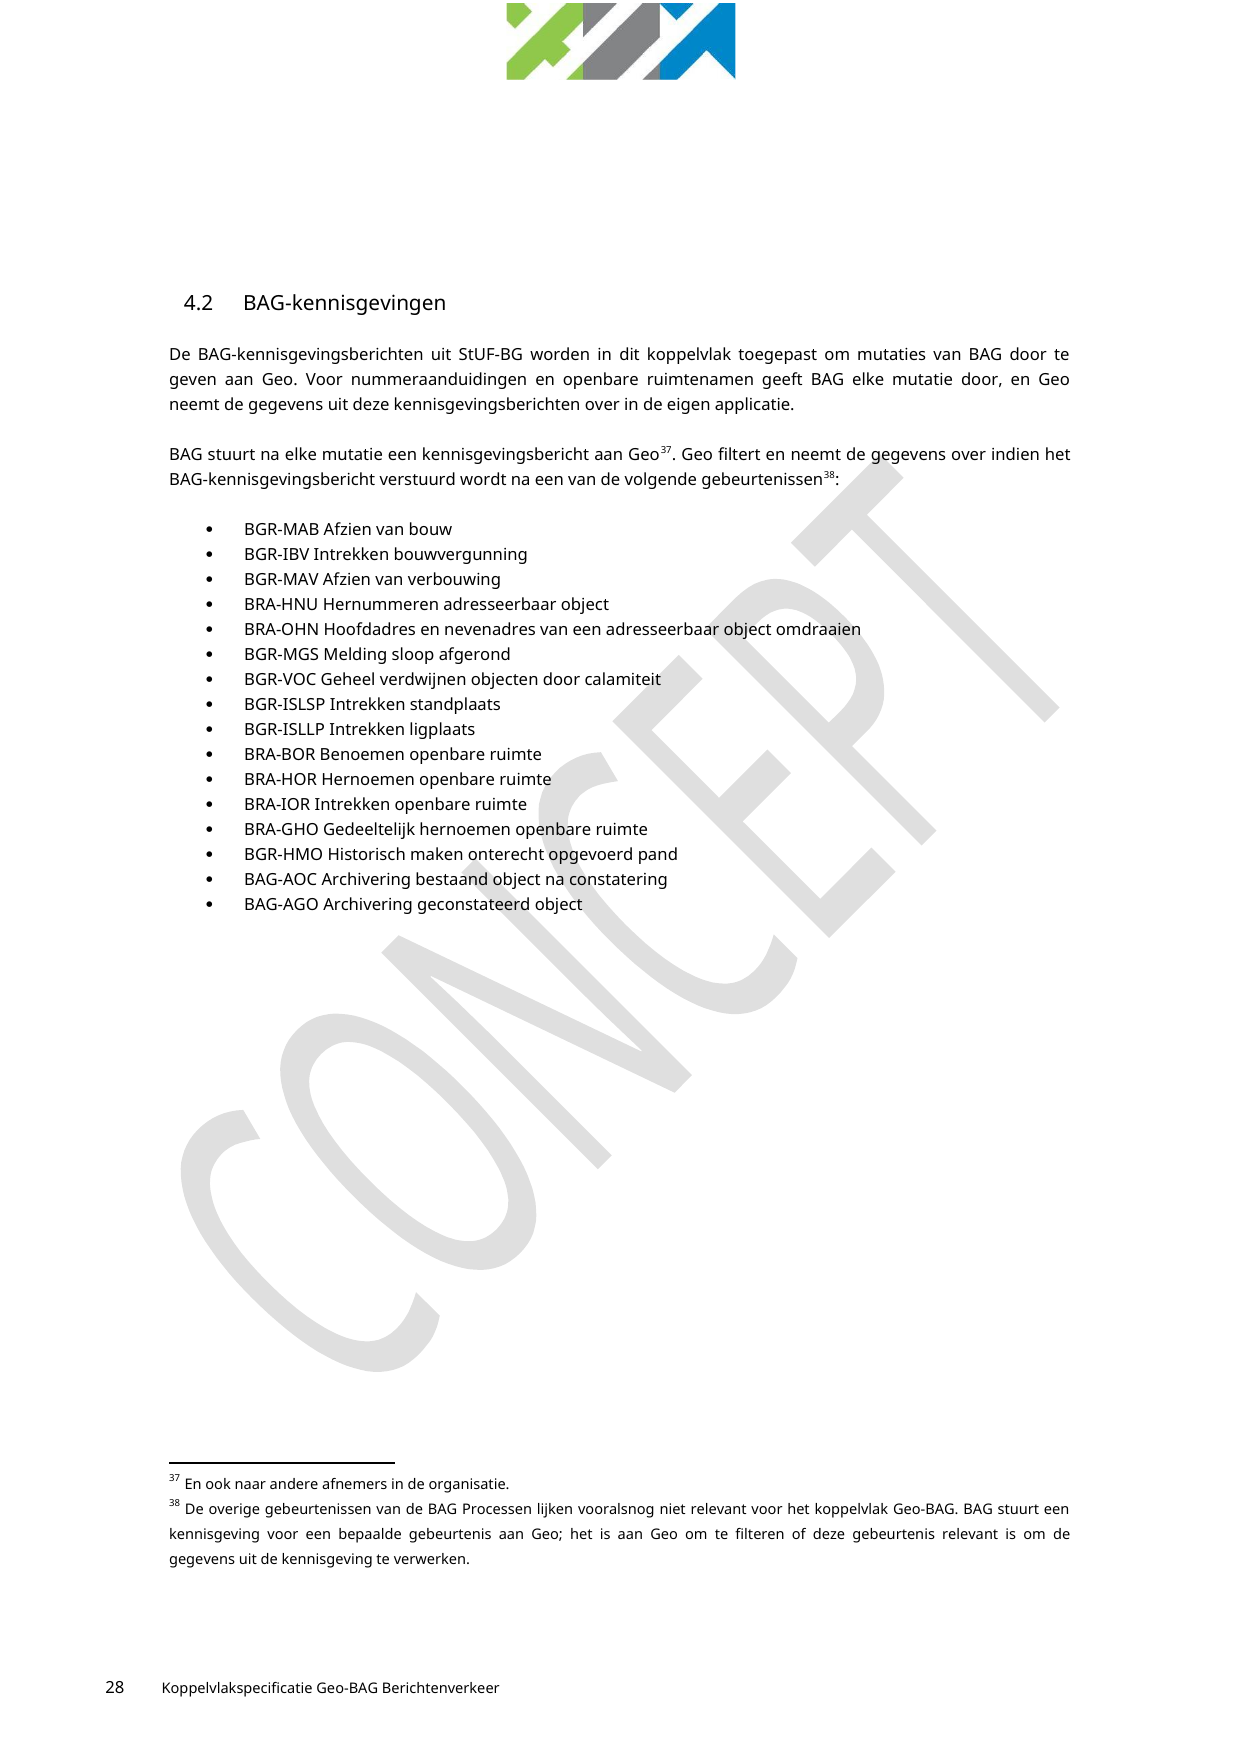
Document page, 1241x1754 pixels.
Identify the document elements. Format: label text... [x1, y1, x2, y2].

picture [677, 50, 736, 80]
text BAG stuurt na elke mutatie een kennisgevingsbericht aan Geo. Geo filtert en neemt de gegevens over indien het BAG-kennisgevingsbericht verstuurd wordt na een van de volgende gebeurtenissen: [169, 441, 1071, 491]
list BRA-GHO Gedeeltelijk hernoemen openbare ruimte [206, 816, 1071, 841]
list BGR-HMO Historisch maken onterecht opgevoerd pand [206, 841, 1071, 866]
list BRA-BOR Benoemen openbare ruimte [206, 741, 1071, 766]
list BGR-MAB Afzien van bouw [206, 516, 1071, 541]
list BRA-OHN Hoofdadres en nevenadres van een adresseerbaar object omdraaien [206, 616, 1071, 641]
text De BAG-kennisgevingsberichten uit StUF-BG worden in dit koppelvlak toegepast om mutaties van BAG door te geven aan Geo. Voor nummeraanduidingen en openbare ruimtenamen geeft BAG elke mutatie door, en Geo neemt de gegevens uit deze kennisgevingsberichten over in de eigen applicatie. [169, 341, 1071, 416]
list BGR-ISLSP Intrekken standplaats [206, 691, 1071, 716]
list BAG-AOC Archivering bestaand object na constatering [206, 866, 1071, 891]
list BGR-IBV Intrekken bouwvergunning [206, 541, 1071, 566]
text BAG-kennisgevingen [184, 291, 1071, 316]
list BAG-AGO Archivering geconstateerd object [206, 891, 1071, 916]
list BRA-HNU Hernummeren adresseerbaar object [206, 591, 1071, 616]
list BGR-VOC Geheel verdwijnen objecten door calamiteit [206, 666, 1071, 691]
list BRA-IOR Intrekken openbare ruimte [206, 791, 1071, 816]
list BRA-HOR Hernoemen openbare ruimte [206, 766, 1071, 791]
list BGR-MGS Melding sloop afgerond [206, 641, 1071, 666]
list BGR-MAV Afzien van verbouwing [206, 566, 1071, 591]
picture [506, 3, 718, 80]
list BGR-ISLLP Intrekken ligplaats [206, 716, 1071, 741]
